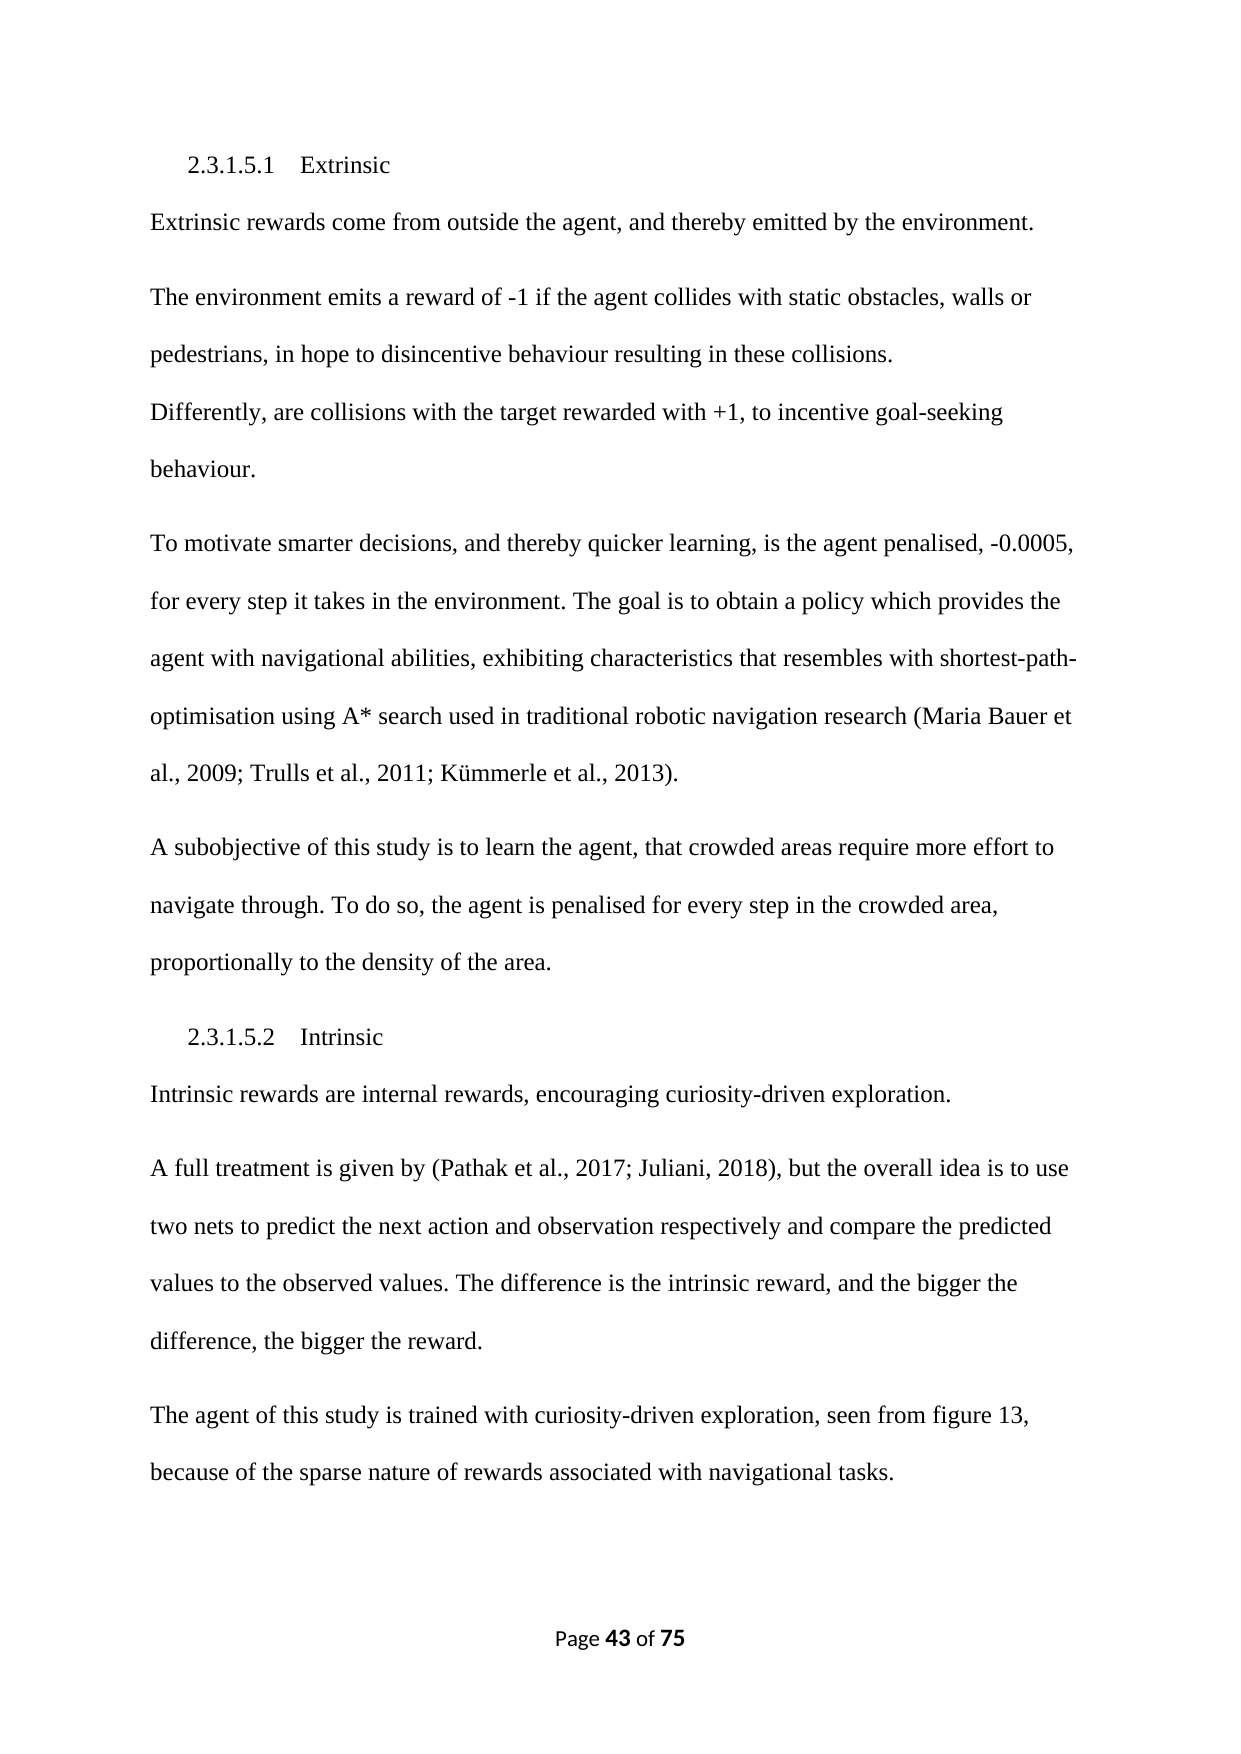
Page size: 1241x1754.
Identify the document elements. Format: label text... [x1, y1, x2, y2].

text The agent of this study is trained with curiosity-driven exploration, seen from figure 13, because of the sparse nature of rewards associated with navigational tasks. [150, 1400, 1090, 1486]
text Intrinsic rewards are internal rewards, encouraging curiosity-driven exploration. [150, 1079, 1090, 1108]
text A full treatment is given by (Pathak et al., 2017; Juliani, 2018), but the overall idea is to use two nets to predict the next action and observation respectively and compare the predicted values to the observed values. The difference is the intrinsic reward, and the bigger the difference, the bigger the reward. [150, 1153, 1090, 1354]
subtitle Extrinsic [187, 150, 1090, 179]
text Extrinsic rewards come from outside the agent, and thereby emitted by the environment. [150, 207, 1090, 236]
text To motivate smarter decisions, and thereby quicker learning, is the agent penalised, -0.0005, for every step it takes in the environment. The goal is to obtain a policy which provides the agent with navigational abilities, exhibiting characteristics that resembles with shortest-path-optimisation using A* search used in traditional robotic navigation research (Maria Bauer et al., 2009; Trulls et al., 2011; Kümmerle et al., 2013). [150, 528, 1090, 787]
subtitle Intrinsic [187, 1022, 1090, 1050]
text A subobjective of this study is to learn the agent, that crowded areas require more effort to navigate through. To do so, the agent is penalised for every step in the crowded area, proportionally to the density of the area. [150, 832, 1090, 976]
text The environment emits a reward of -1 if the agent collides with static obstacles, walls or pedestrians, in hope to disincentive behaviour resulting in these collisions. Differently, are collisions with the target rewarded with +1, to incentive goal-seeking behaviour. [150, 282, 1090, 483]
